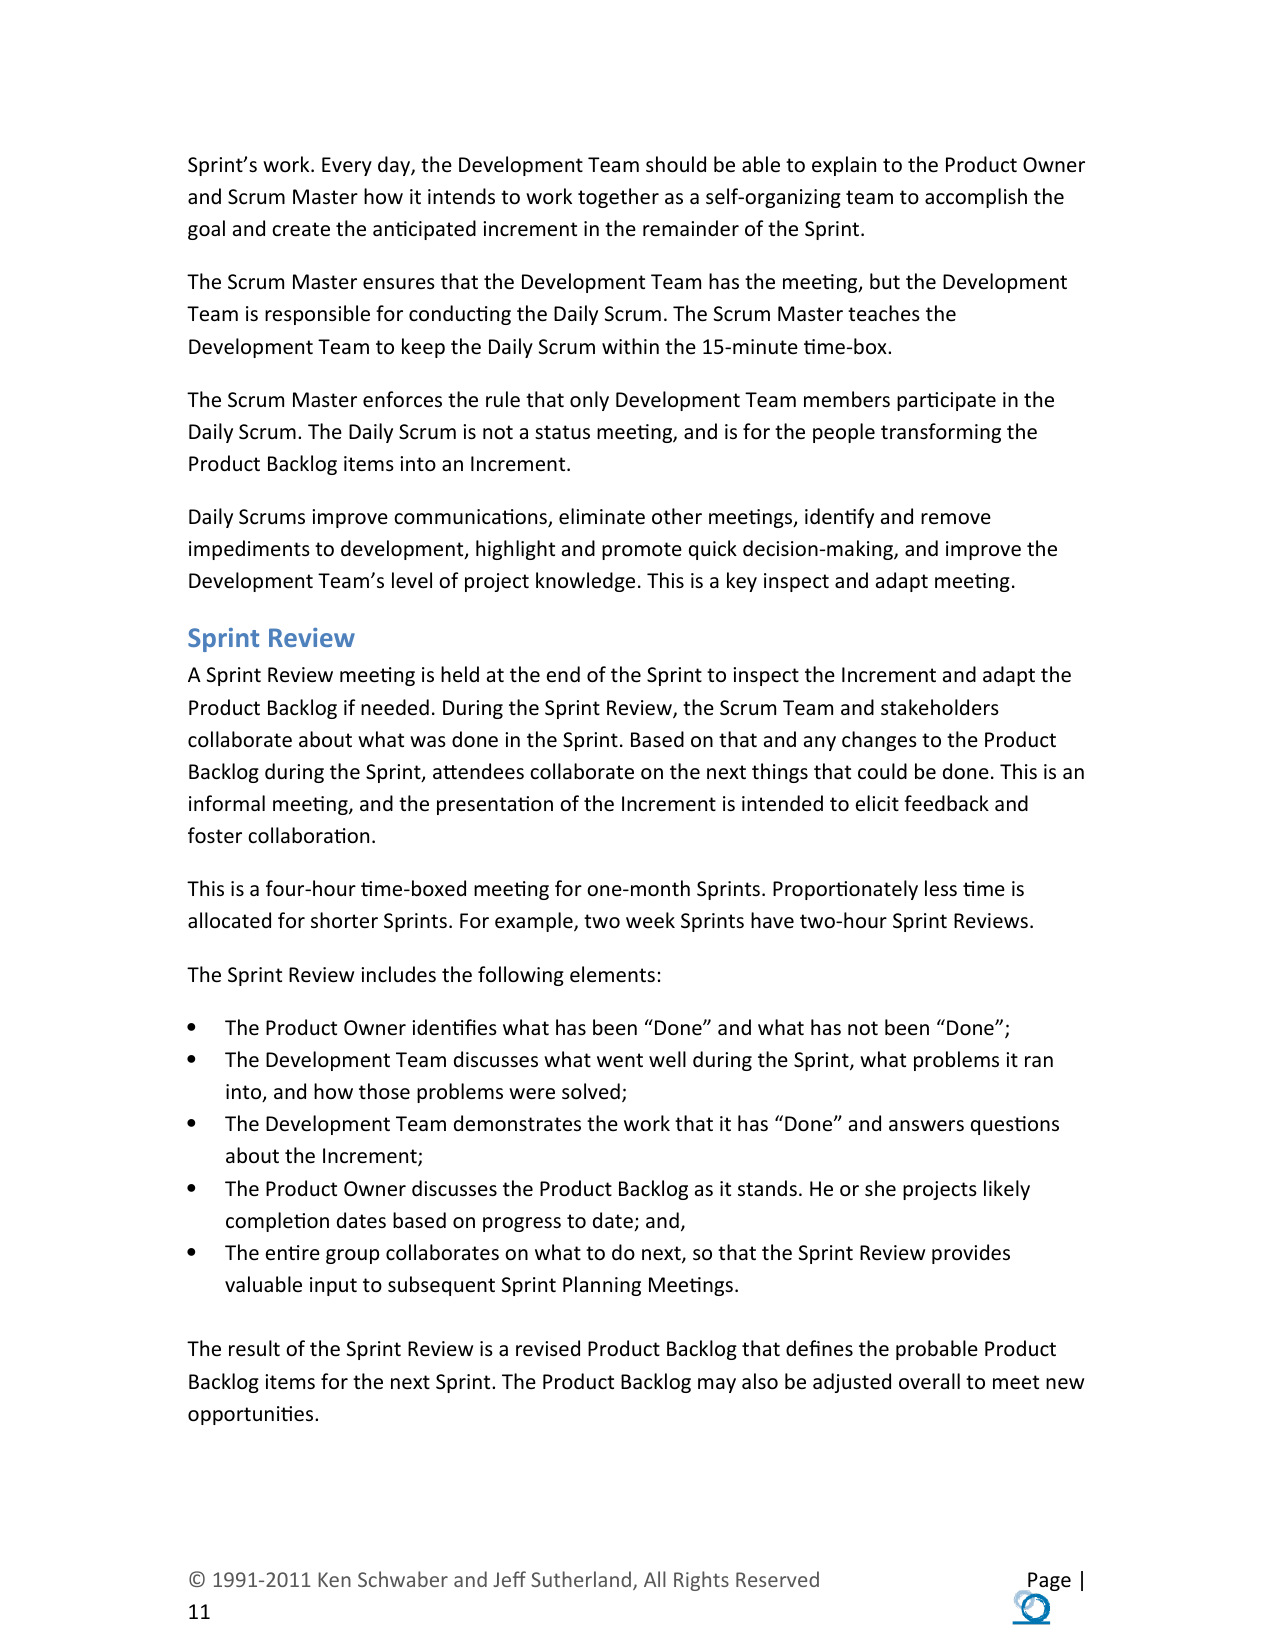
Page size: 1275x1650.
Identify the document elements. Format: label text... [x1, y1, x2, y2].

text A Sprint Review meeting is held at the end of the Sprint to inspect the Increment and adapt the Product Backlog if needed. During the Sprint Review, the Scrum Team and stakeholders collaborate about what was done in the Sprint. Based on that and any changes to the Product Backlog during the Sprint, attendees collaborate on the next things that could be done. This is an informal meeting, and the presentation of the Increment is intended to elicit feedback and foster collaboration. [187, 661, 1087, 849]
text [187, 150, 1087, 242]
text The Scrum Master ensures that the Development Team has the meeting, but the Development Team is responsible for conducting the Daily Scrum. The Scrum Master teaches the Development Team to keep the Daily Scrum within the 15-minute time-box. [187, 267, 1087, 360]
text The Sprint Review includes the following elements: [187, 960, 1087, 988]
picture [1012, 1587, 1050, 1621]
text The Scrum Master enforces the rule that only Development Team members participate in the Daily Scrum. The Daily Scrum is not a status meeting, and is for the people transforming the Product Backlog items into an Increment. [187, 385, 1087, 477]
list The Development Team demonstrates the work that it has “Done” and answers questions about the Increment; [187, 1109, 1087, 1169]
list The entire group collaborates on what to do next, so that the Sprint Review provides valuable input to subsequent Sprint Planning Meetings. [187, 1238, 1087, 1298]
subtitle Sprint Review [187, 619, 1087, 655]
text Daily Scrums improve communications, eliminate other meetings, identify and remove impediments to development, highlight and promote quick decision-making, and improve the Development Team’s level of project knowledge. This is a key inspect and adapt meeting. [187, 502, 1087, 594]
picture [1024, 1598, 1045, 1617]
list The result of the Sprint Review is a revised Product Backlog that defines the probable Product Backlog items for the next Sprint. The Product Backlog may also be adjusted overall to meet new opportunities. [187, 1334, 1087, 1427]
picture [1044, 1613, 1050, 1621]
list The Product Owner identifies what has been “Done” and what has not been “Done”; [187, 1013, 1087, 1041]
text This is a four-hour time-boxed meeting for one-month Sprints. Proportionately less time is allocated for shorter Sprints. For example, two week Sprints have two-hour Sprint Reviews. [187, 874, 1087, 935]
list The Development Team discusses what went well during the Sprint, what problems it ran into, and how those problems were solved; [187, 1045, 1087, 1105]
list The Product Owner discusses the Product Backlog as it stands. He or she projects likely completion dates based on progress to date; and, [187, 1174, 1087, 1234]
